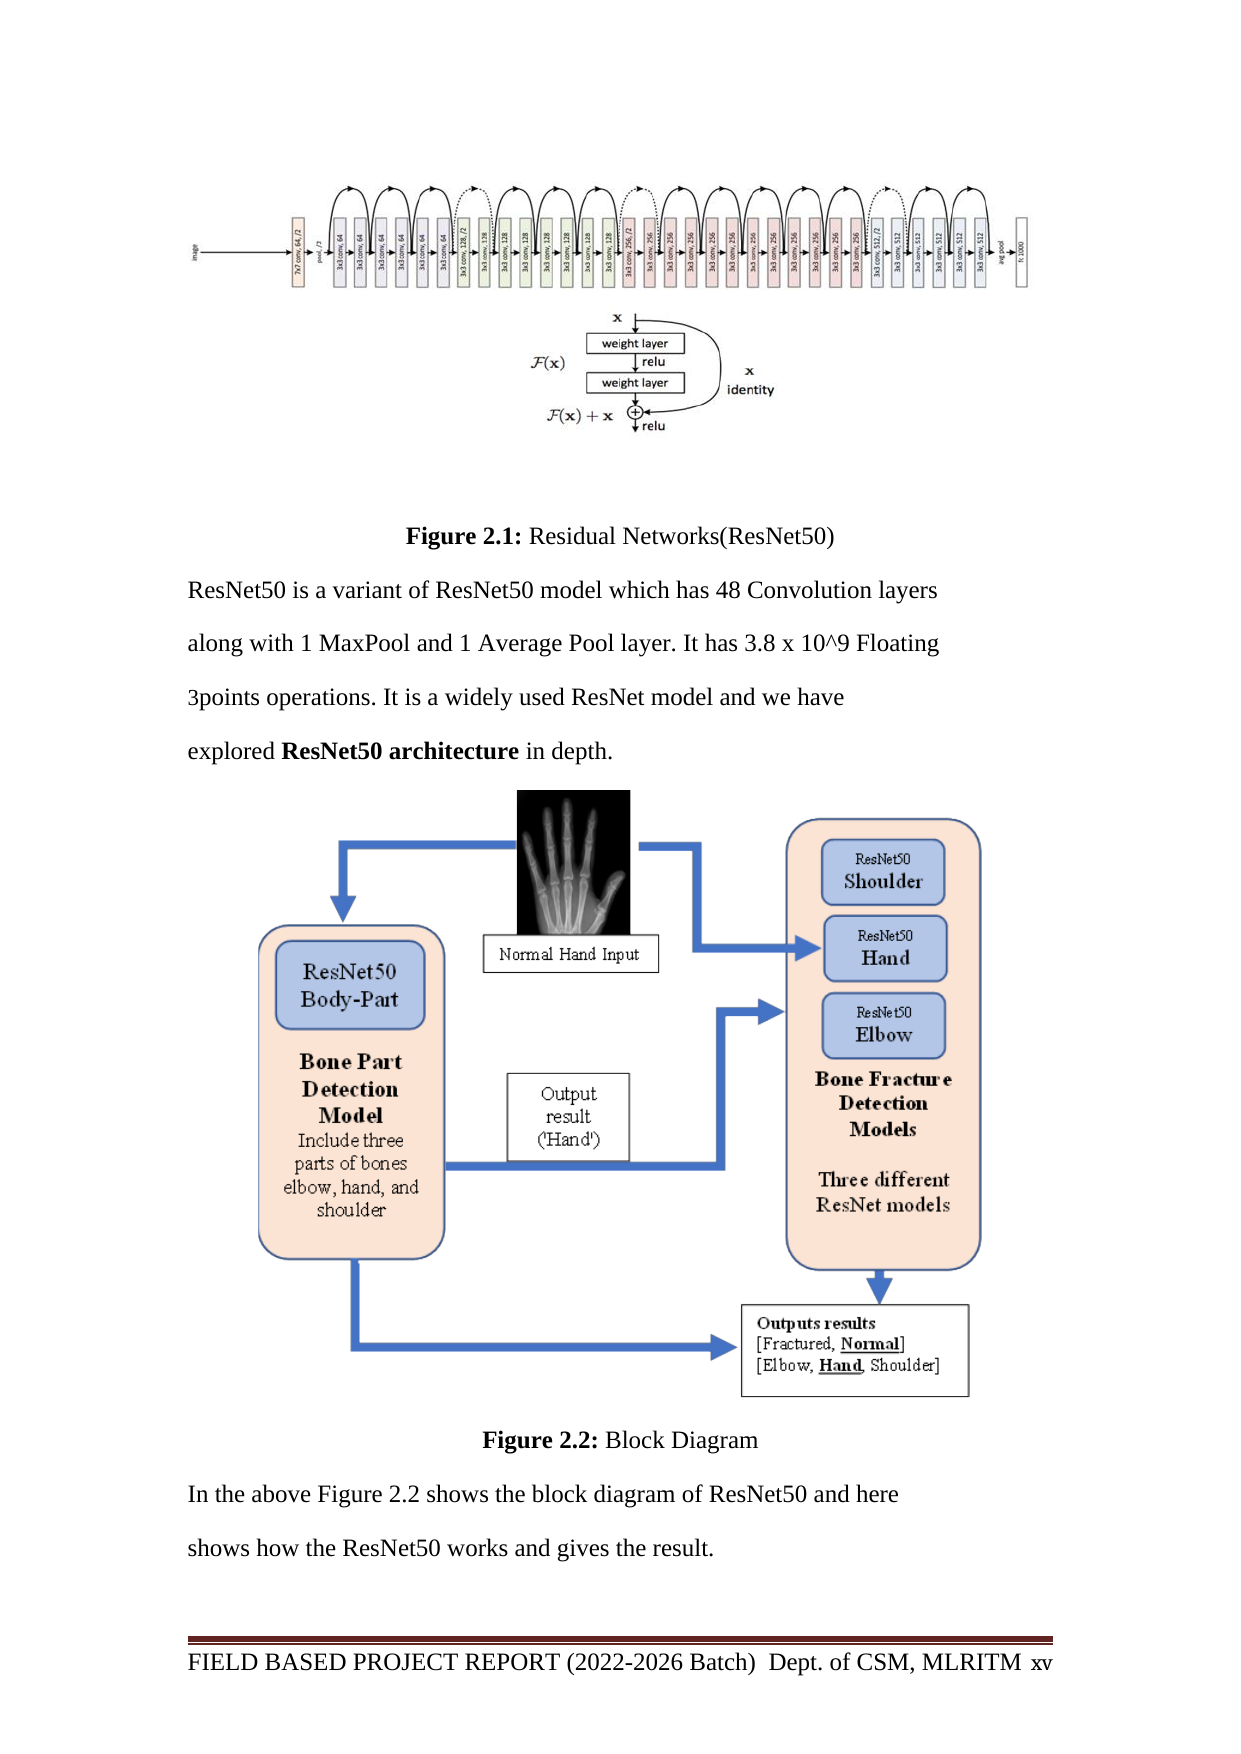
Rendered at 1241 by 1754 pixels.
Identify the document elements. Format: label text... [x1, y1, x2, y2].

text explored ResNet50 architecture in depth. [187, 736, 1053, 765]
picture [258, 790, 983, 1401]
text 3points operations. It is a widely used ResNet model and we have [187, 682, 1053, 711]
text In the above Figure 2.2 shows the block diagram of ResNet50 and here [187, 1479, 1053, 1508]
text Figure 2.1: Residual Networks(ResNet50) [187, 521, 1053, 549]
text shows how the ResNet50 works and gives the result. [187, 1533, 1053, 1562]
text Figure 2.2: Block Diagram [187, 1425, 1053, 1454]
text along with 1 MaxPool and 1 Average Pool layer. It has 3.8 x 10^9 Floating [187, 628, 1053, 657]
text ResNet50 is a variant of ResNet50 model which has 48 Convolution layers [187, 575, 1053, 603]
picture [187, 150, 1052, 442]
